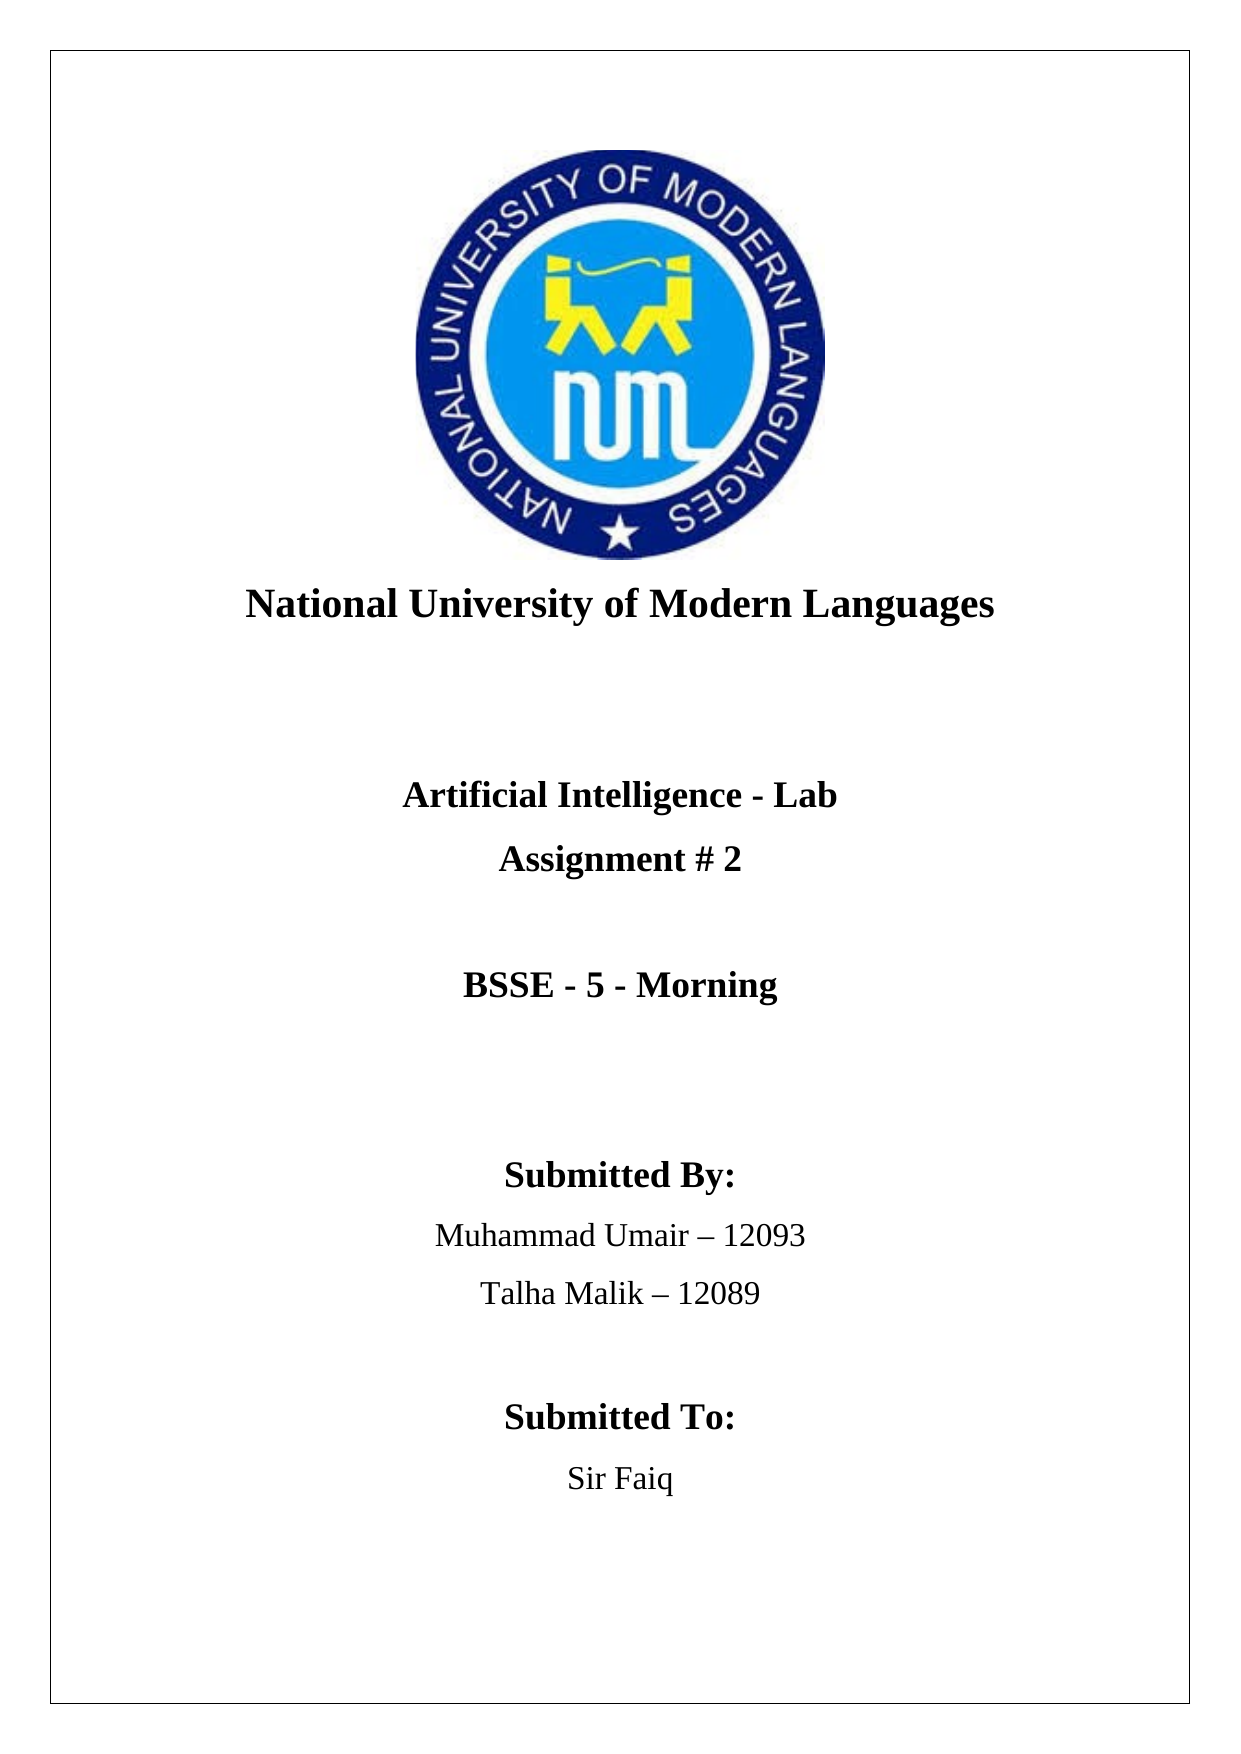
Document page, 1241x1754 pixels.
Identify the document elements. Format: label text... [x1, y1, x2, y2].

text Muhammad Umair – 12093 [150, 1216, 1090, 1254]
text Submitted By: [150, 1152, 1090, 1195]
text Talha Malik – 12089 [150, 1273, 1090, 1312]
text Artificial Intelligence - Lab [150, 773, 1090, 816]
picture [415, 150, 825, 560]
text BSSE - 5 - Morning [150, 963, 1090, 1006]
text Assignment # 2 [150, 836, 1090, 879]
text National University of Modern Languages [150, 578, 1090, 626]
text Submitted To: [150, 1395, 1090, 1438]
text Sir Faiq [150, 1458, 1090, 1496]
